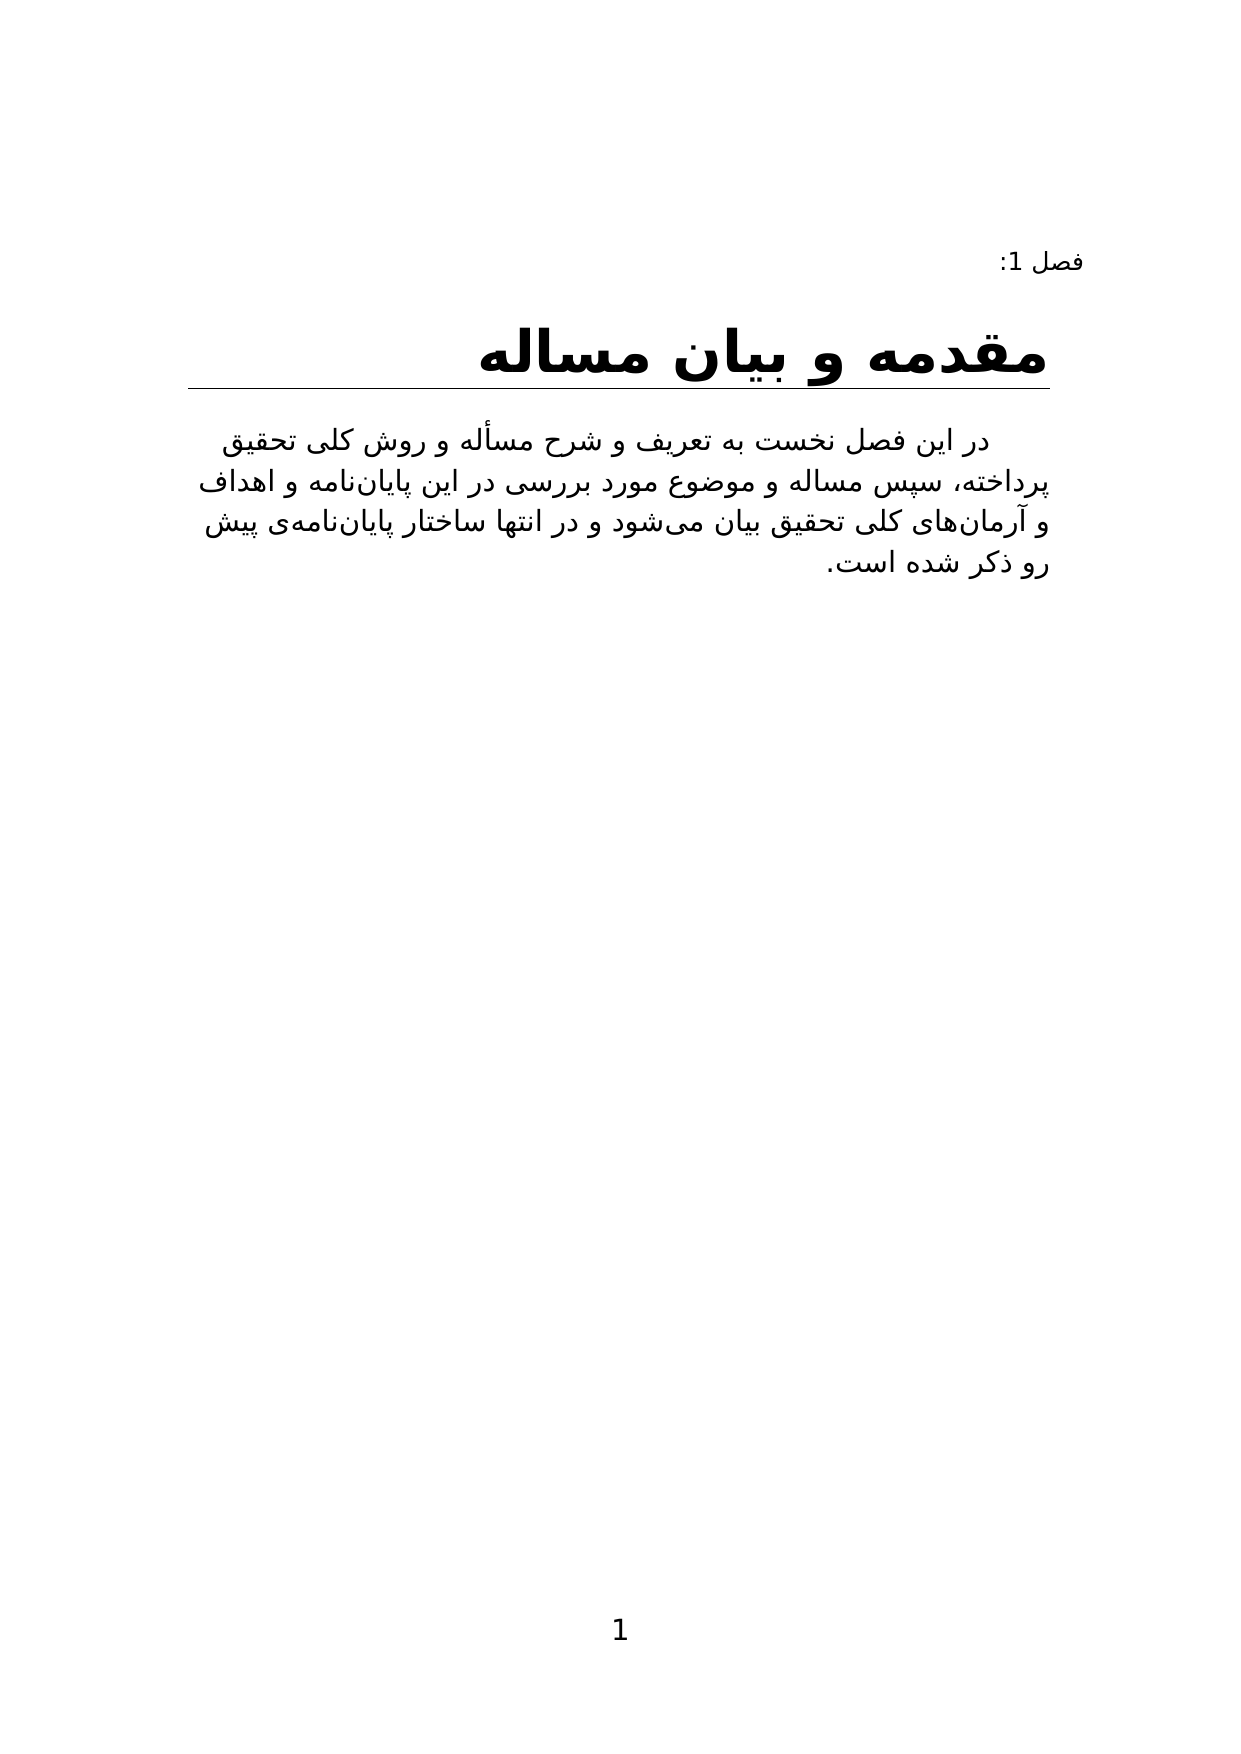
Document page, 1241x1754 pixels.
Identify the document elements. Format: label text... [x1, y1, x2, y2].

list مقدمه و بيان مساله [187, 216, 1050, 389]
text در این فصل نخست به تعریف و شرح مسأله و روش کلی تحقیق پرداخته، سپس مساله و موضوع مورد بررسی در این پایان‌نامه و اهداف و آرمان‌های کلی تحقیق بیان می‌شود و در انتها ساختار پایان‌نامه‌ی پیش رو ذکر شده است. [187, 423, 1050, 579]
